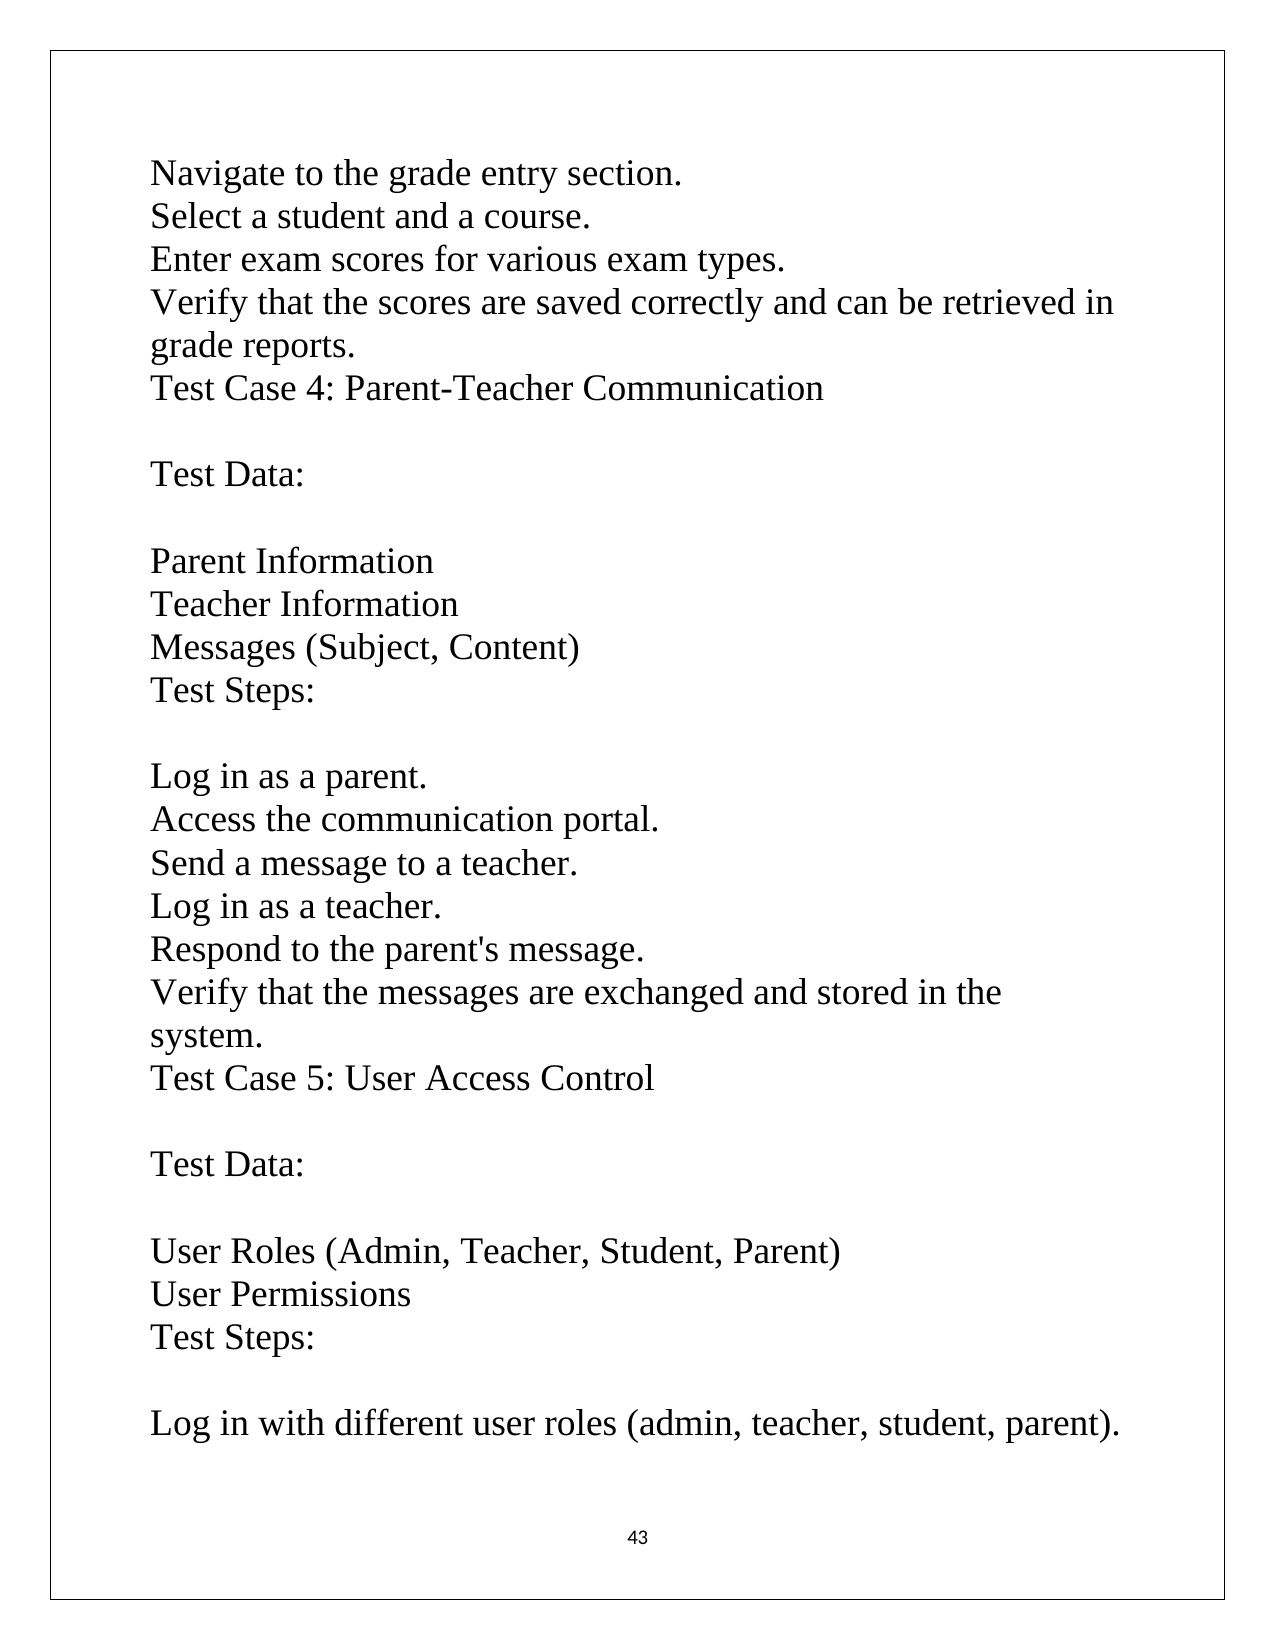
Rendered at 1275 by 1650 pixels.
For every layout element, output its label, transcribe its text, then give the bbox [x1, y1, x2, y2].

text Access the communication portal. [150, 797, 1125, 840]
text Verify that the scores are saved correctly and can be retrieved in grade reports. [150, 279, 1125, 366]
text Respond to the parent's message. [150, 926, 1125, 969]
text Verify that the messages are exchanged and stored in the system. [150, 969, 1125, 1056]
text Parent Information [150, 538, 1125, 581]
text Log in as a parent. [150, 754, 1125, 797]
text Log in with different user roles (admin, teacher, student, parent). [150, 1401, 1125, 1444]
text Test Case 5: User Access Control [150, 1056, 1125, 1099]
text Test Case 4: Parent-Teacher Communication [150, 366, 1125, 409]
text Send a message to a teacher. [150, 840, 1125, 883]
text User Roles (Admin, Teacher, Student, Parent) [150, 1228, 1125, 1271]
text Teacher Information [150, 581, 1125, 624]
text Enter exam scores for various exam types. [150, 236, 1125, 279]
text Test Data: [150, 1142, 1125, 1185]
text Test Steps: [150, 1314, 1125, 1357]
text Log in as a teacher. [150, 883, 1125, 926]
text Messages (Subject, Content) [150, 624, 1125, 667]
text Test Data: [150, 452, 1125, 495]
text Navigate to the grade entry section. [150, 150, 1125, 193]
text Test Steps: [150, 667, 1125, 711]
text User Permissions [150, 1271, 1125, 1314]
text Select a student and a course. [150, 193, 1125, 236]
